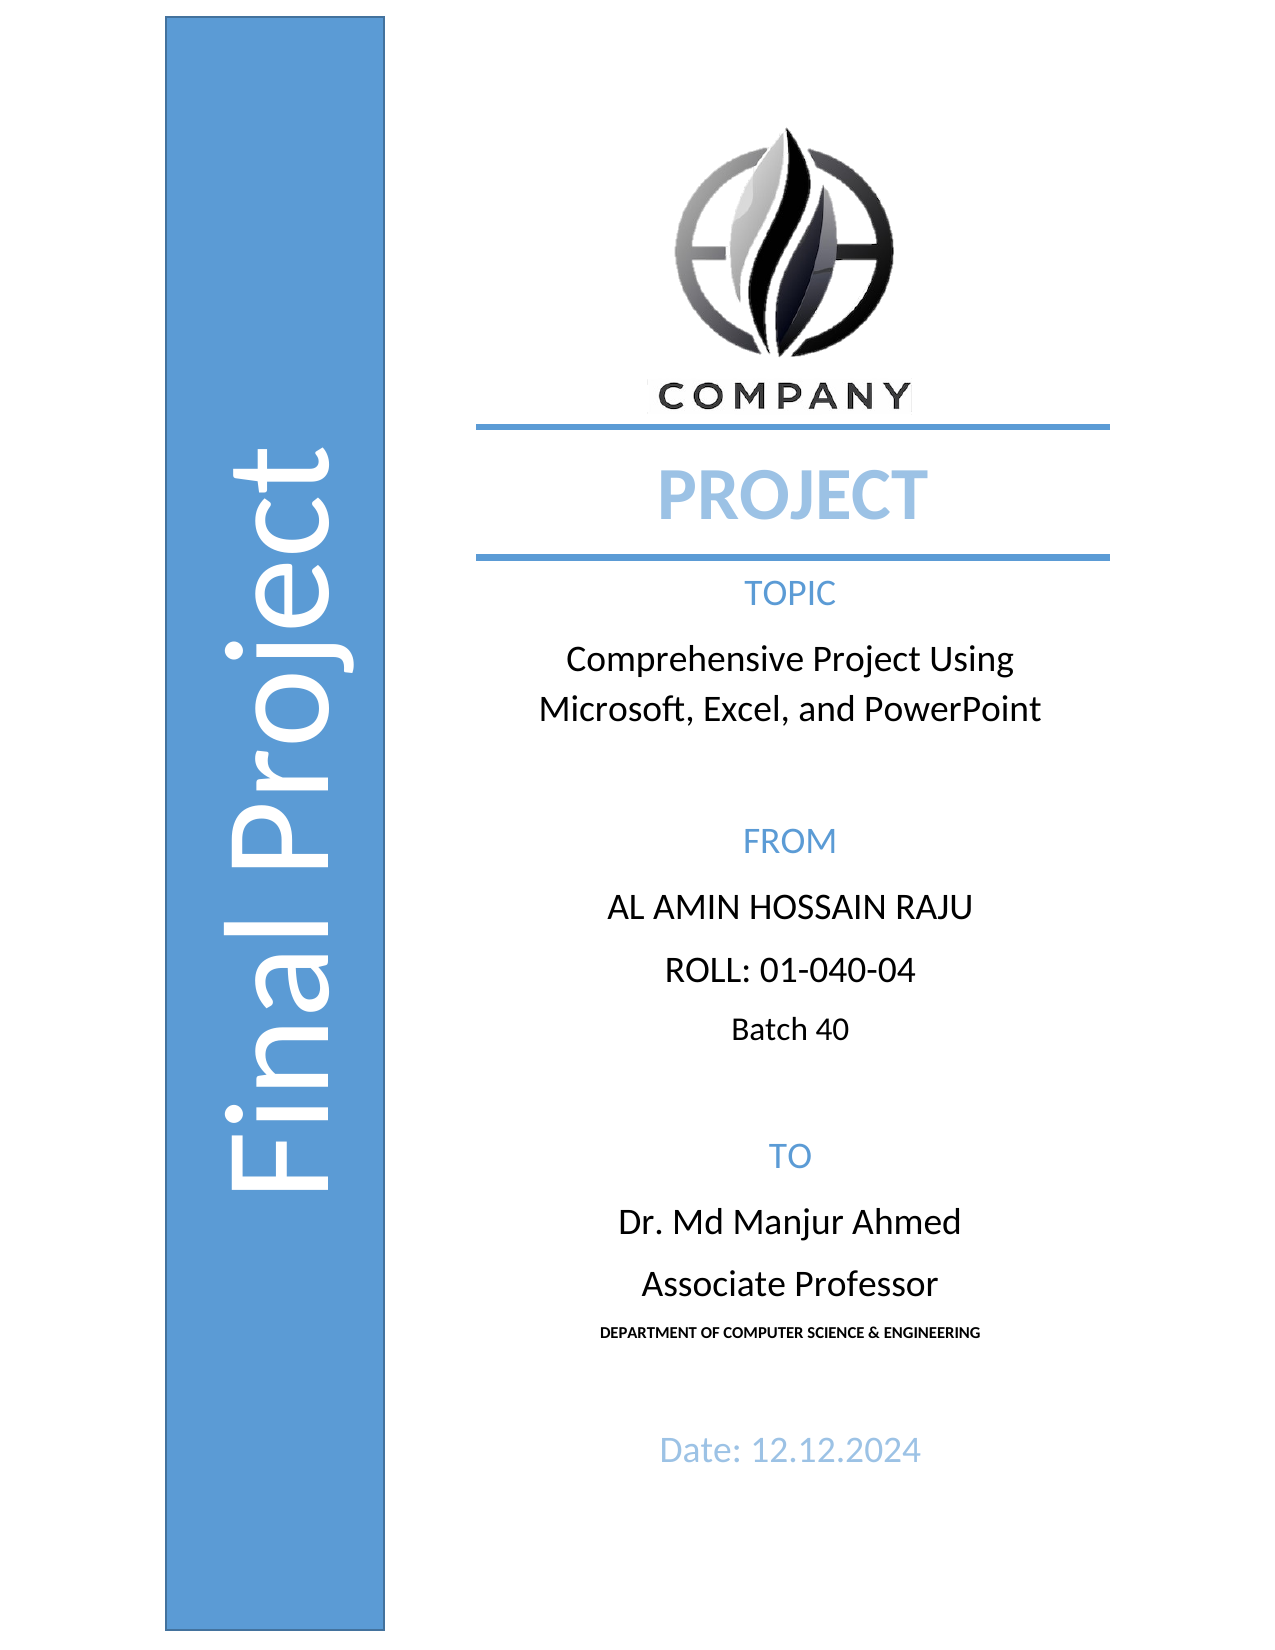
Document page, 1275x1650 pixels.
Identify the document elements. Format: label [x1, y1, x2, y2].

picture [751, 478, 778, 511]
picture [711, 478, 725, 493]
picture [671, 478, 685, 495]
picture [711, 500, 723, 512]
picture [529, 430, 1039, 512]
picture [529, 24, 1039, 424]
